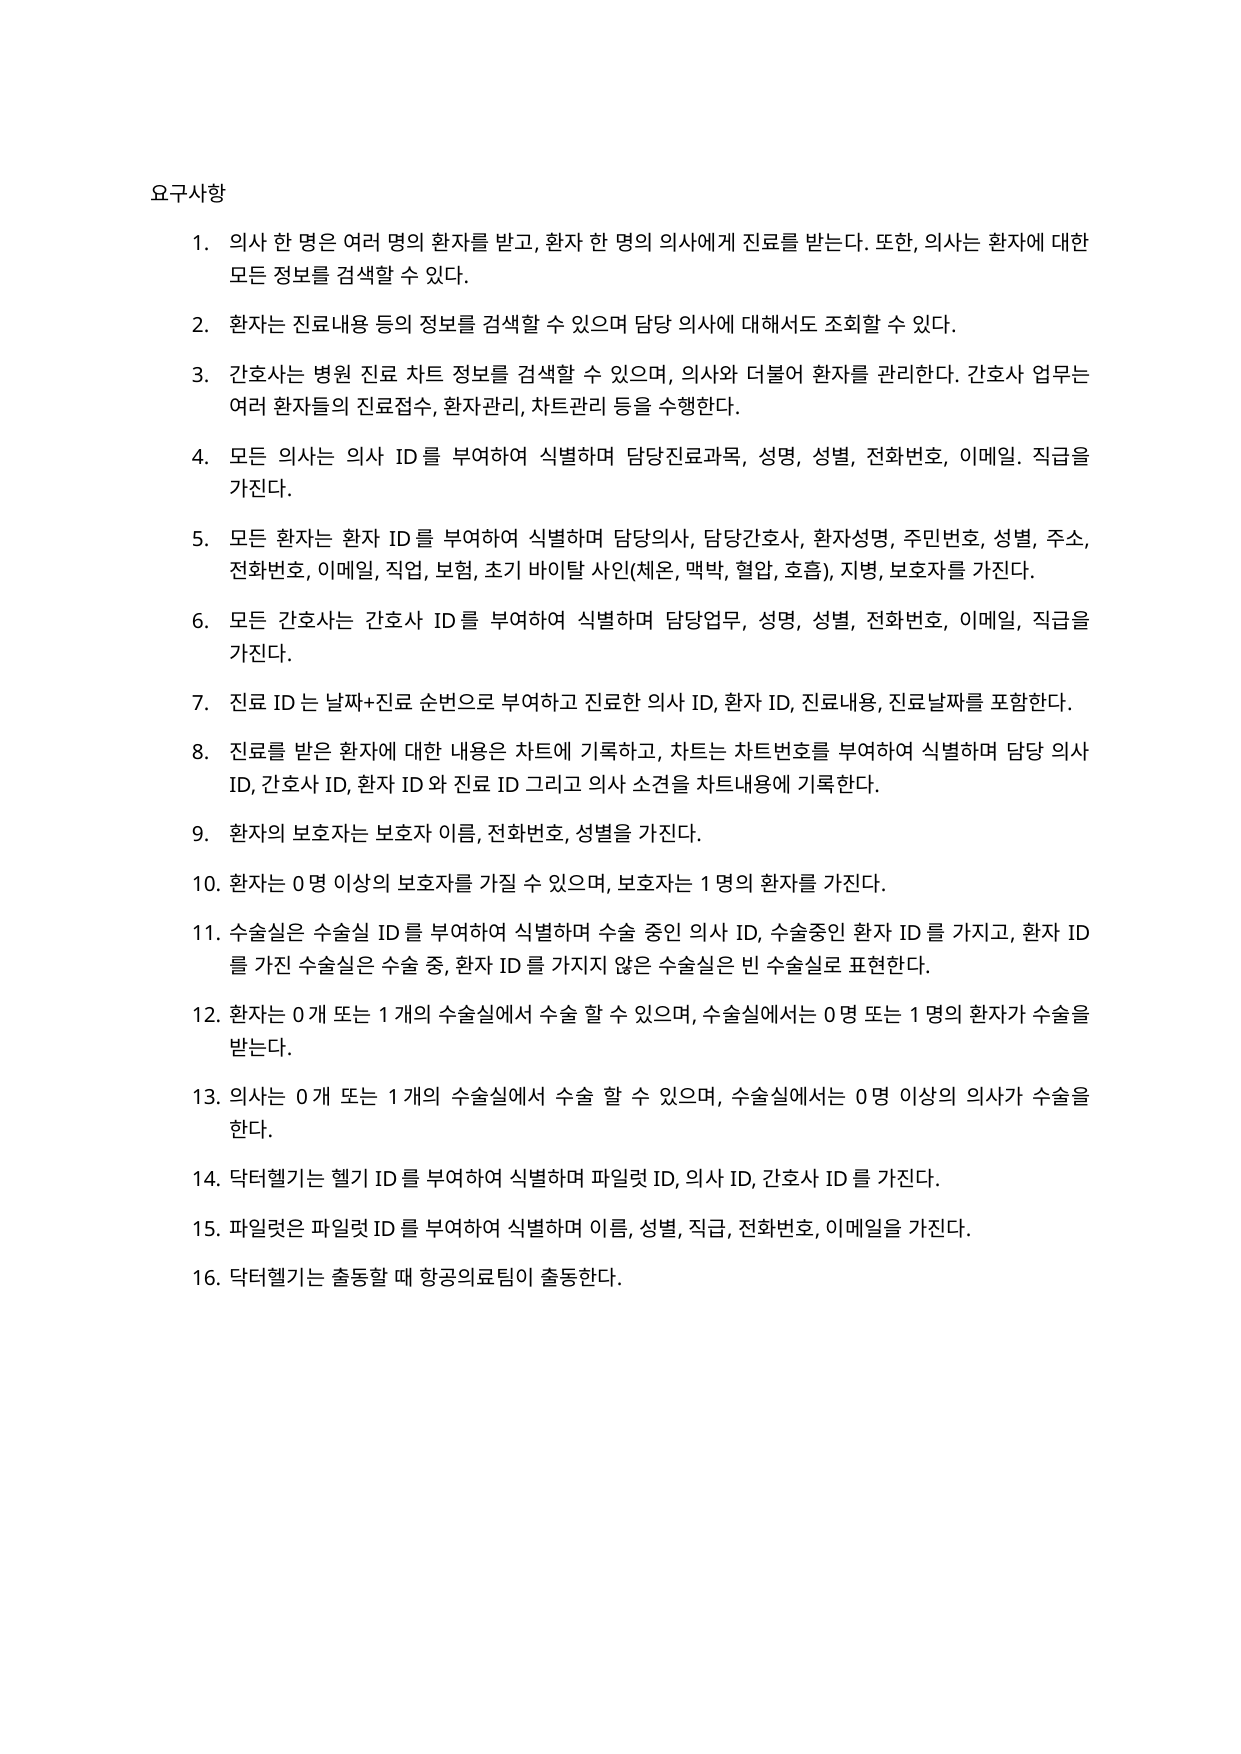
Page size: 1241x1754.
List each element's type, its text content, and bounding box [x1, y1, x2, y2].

text 요구사항 [150, 177, 1090, 207]
list 수술실은 수술실 ID를 부여하여 식별하며 수술 중인 의사 ID, 수술중인 환자 ID를 가지고, 환자 ID를 가진 수술실은 수술 중, 환자 ID를 가지지 않은 수술실은 빈 수술실로 표현한다. [192, 916, 1090, 979]
list 환자의 보호자는 보호자 이름, 전화번호, 성별을 가진다. [192, 818, 1090, 848]
list 닥터헬기는 헬기 ID를 부여하여 식별하며 파일럿ID, 의사 ID, 간호사 ID를 가진다. [192, 1163, 1090, 1193]
list 닥터헬기는 출동할 때 항공의료팀이 출동한다. [192, 1261, 1090, 1292]
list 모든 환자는 환자 ID를 부여하여 식별하며 담당의사, 담당간호사, 환자성명, 주민번호, 성별, 주소, 전화번호, 이메일, 직업, 보험, 초기 바이탈 사인(체온, 맥박, 혈압, 호흡), 지병, 보호자를 가진다. [192, 522, 1090, 585]
list 진료를 받은 환자에 대한 내용은 차트에 기록하고, 차트는 차트번호를 부여하여 식별하며 담당 의사 ID, 간호사 ID, 환자 ID와 진료 ID 그리고 의사 소견을 차트내용에 기록한다. [192, 736, 1090, 799]
list 모든 의사는 의사 ID를 부여하여 식별하며 담당진료과목, 성명, 성별, 전화번호, 이메일. 직급을 가진다. [192, 440, 1090, 503]
list 진료 ID는 날짜+진료 순번으로 부여하고 진료한 의사 ID, 환자 ID, 진료내용, 진료날짜를 포함한다. [192, 686, 1090, 717]
list 파일럿은 파일럿ID를 부여하여 식별하며 이름, 성별, 직급, 전화번호, 이메일을 가진다. [192, 1212, 1090, 1242]
list 의사 한 명은 여러 명의 환자를 받고, 환자 한 명의 의사에게 진료를 받는다. 또한, 의사는 환자에 대한 모든 정보를 검색할 수 있다. [192, 226, 1090, 289]
list 의사는 0개 또는 1개의 수술실에서 수술 할 수 있으며, 수술실에서는 0명 이상의 의사가 수술을 한다. [192, 1081, 1090, 1144]
list 환자는 진료내용 등의 정보를 검색할 수 있으며 담당 의사에 대해서도 조회할 수 있다. [192, 308, 1090, 339]
list 환자는 0명 이상의 보호자를 가질 수 있으며, 보호자는 1명의 환자를 가진다. [192, 867, 1090, 897]
list 모든 간호사는 간호사 ID를 부여하여 식별하며 담당업무, 성명, 성별, 전화번호, 이메일, 직급을 가진다. [192, 604, 1090, 667]
list 환자는 0개 또는 1개의 수술실에서 수술 할 수 있으며, 수술실에서는 0명 또는 1명의 환자가 수술을 받는다. [192, 998, 1090, 1062]
list 간호사는 병원 진료 차트 정보를 검색할 수 있으며, 의사와 더불어 환자를 관리한다. 간호사 업무는 여러 환자들의 진료접수, 환자관리, 차트관리 등을 수행한다. [192, 358, 1090, 421]
